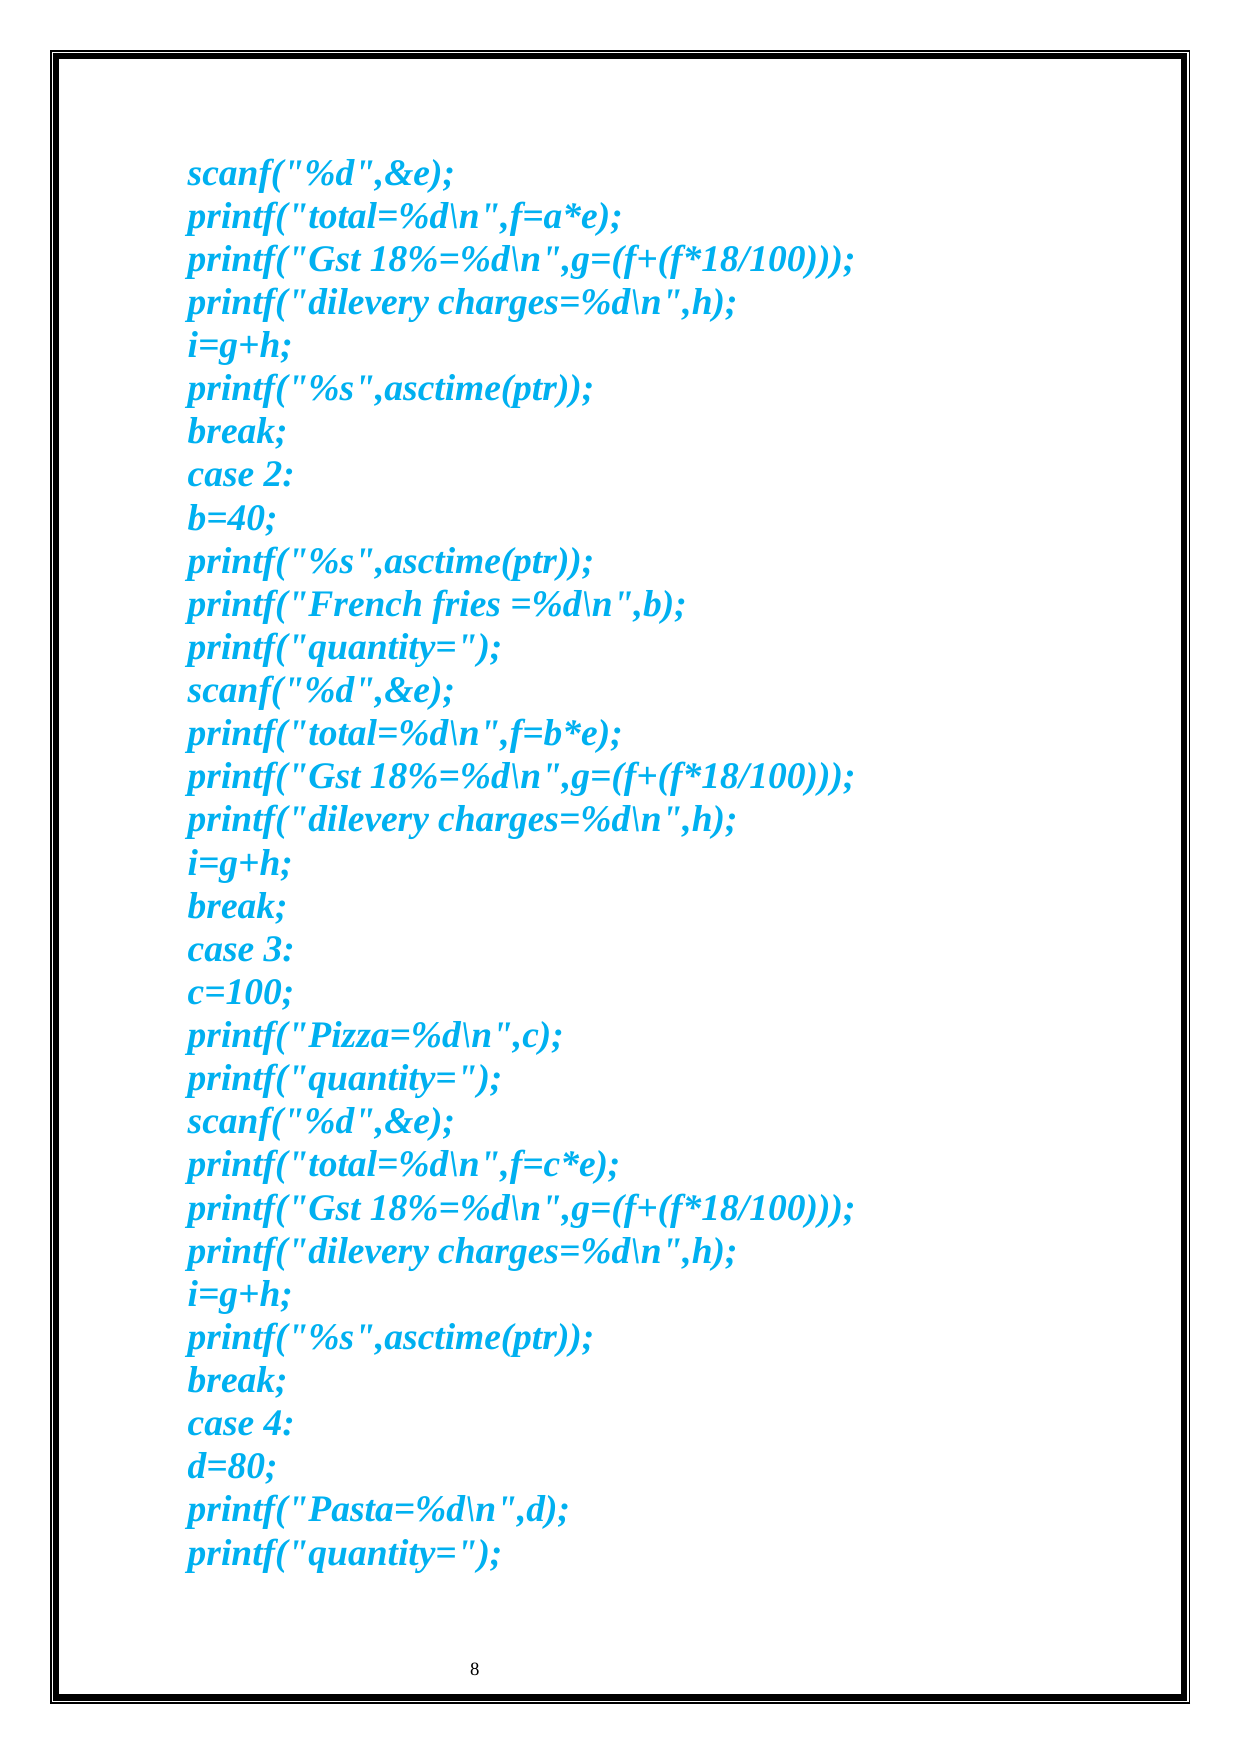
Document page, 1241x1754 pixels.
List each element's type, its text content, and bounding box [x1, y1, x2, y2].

text printf("total=%d\n",f=c*e); [187, 1142, 1053, 1185]
text break; [187, 1357, 1053, 1401]
text scanf("%d",&e); [187, 667, 1053, 711]
text i=g+h; [187, 322, 1053, 366]
text b=40; [187, 495, 1053, 538]
text printf("quantity="); [187, 1056, 1053, 1099]
text scanf("%d",&e); [187, 150, 1053, 193]
text case 4: [187, 1401, 1053, 1444]
text d=80; [187, 1444, 1053, 1487]
text printf("quantity="); [187, 1530, 1053, 1573]
text printf("Gst 18%=%d\n",g=(f+(f*18/100))); [187, 236, 1053, 279]
text printf("Pizza=%d\n",c); [187, 1012, 1053, 1056]
text printf("dilevery charges=%d\n",h); [187, 279, 1053, 322]
text break; [187, 883, 1053, 926]
text c=100; [187, 969, 1053, 1012]
text printf("dilevery charges=%d\n",h); [187, 797, 1053, 840]
text scanf("%d",&e); [187, 1099, 1053, 1142]
text printf("Pasta=%d\n",d); [187, 1487, 1053, 1530]
text printf("total=%d\n",f=a*e); [187, 193, 1053, 236]
text printf("total=%d\n",f=b*e); [187, 711, 1053, 754]
text printf("Gst 18%=%d\n",g=(f+(f*18/100))); [187, 754, 1053, 797]
text i=g+h; [187, 1271, 1053, 1314]
text break; [187, 409, 1053, 452]
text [187, 1185, 1053, 1228]
text case 2: [187, 452, 1053, 495]
text printf("quantity="); [187, 624, 1053, 667]
text printf("%s",asctime(ptr)); [187, 366, 1053, 409]
text printf("%s",asctime(ptr)); [187, 538, 1053, 581]
text printf("%s",asctime(ptr)); [187, 1314, 1053, 1357]
text i=g+h; [187, 840, 1053, 883]
text printf("dilevery charges=%d\n",h); [187, 1228, 1053, 1271]
text printf("French fries =%d\n",b); [187, 581, 1053, 624]
text case 3: [187, 926, 1053, 969]
